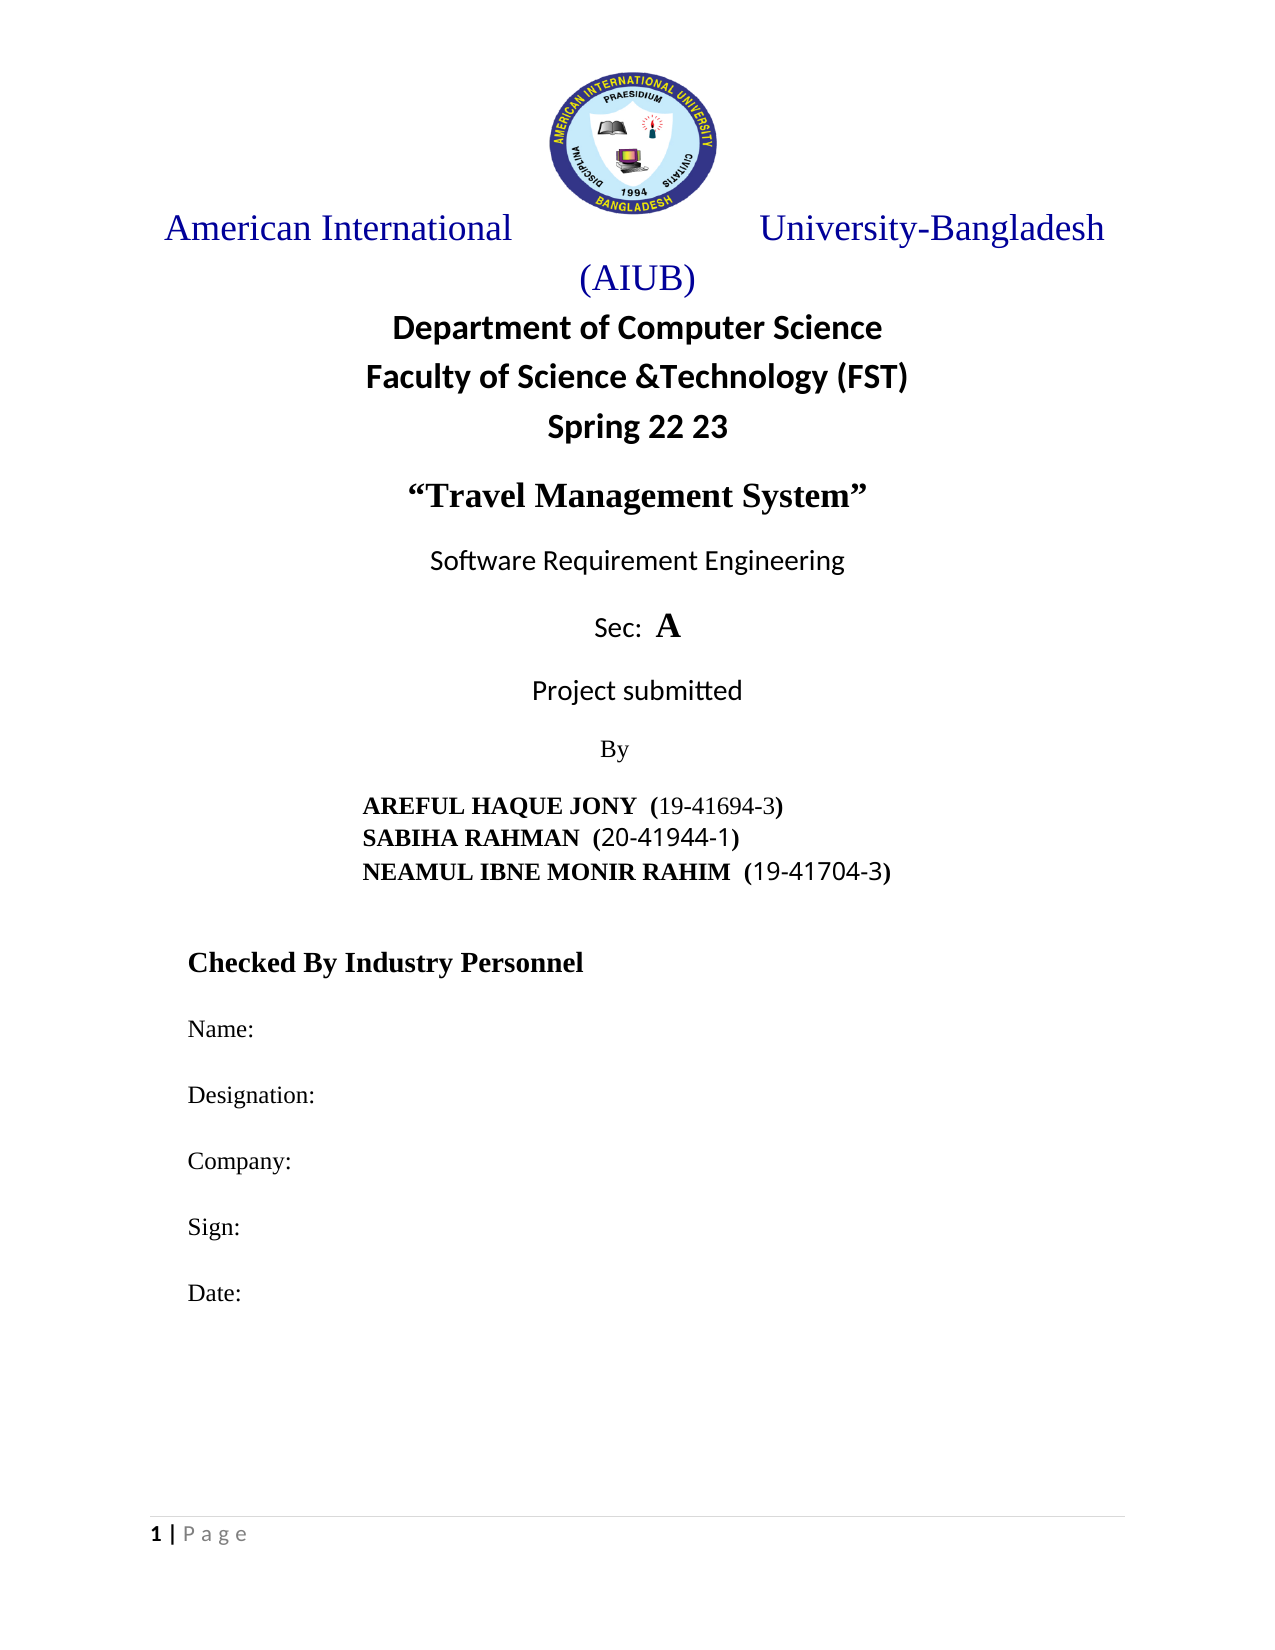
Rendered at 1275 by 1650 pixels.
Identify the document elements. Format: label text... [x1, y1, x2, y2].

text Sec: A [150, 604, 1125, 645]
list Designation: [187, 1080, 1125, 1109]
picture [545, 68, 721, 218]
list Company: [187, 1146, 1125, 1175]
text “Travel Management System” [150, 475, 1125, 516]
text Project submitted [150, 672, 1125, 707]
text NEAMUL IBNE MONIR RAHIM (19-41704-3) [150, 854, 752, 888]
text By [525, 734, 1125, 762]
text SABIHA RAHMAN (20-41944-1) [731, 820, 1125, 854]
list Sign: [187, 1212, 1125, 1241]
text Software Requirement Engineering [150, 542, 1125, 578]
list Name: [187, 1014, 1125, 1043]
text SABIHA RAHMAN (20-41944-1) [150, 820, 601, 854]
text AREFUL HAQUE JONY (19-41694-3) [150, 791, 1125, 820]
list Date: [187, 1278, 1125, 1307]
list Checked By Industry Personnel [187, 946, 1125, 979]
text American International University-Bangladesh (AIUB) Department of Computer Science Faculty of Science &Technology (FST) Spring 22 23 [150, 206, 1125, 447]
text NEAMUL IBNE MONIR RAHIM (19-41704-3) [883, 854, 1125, 888]
